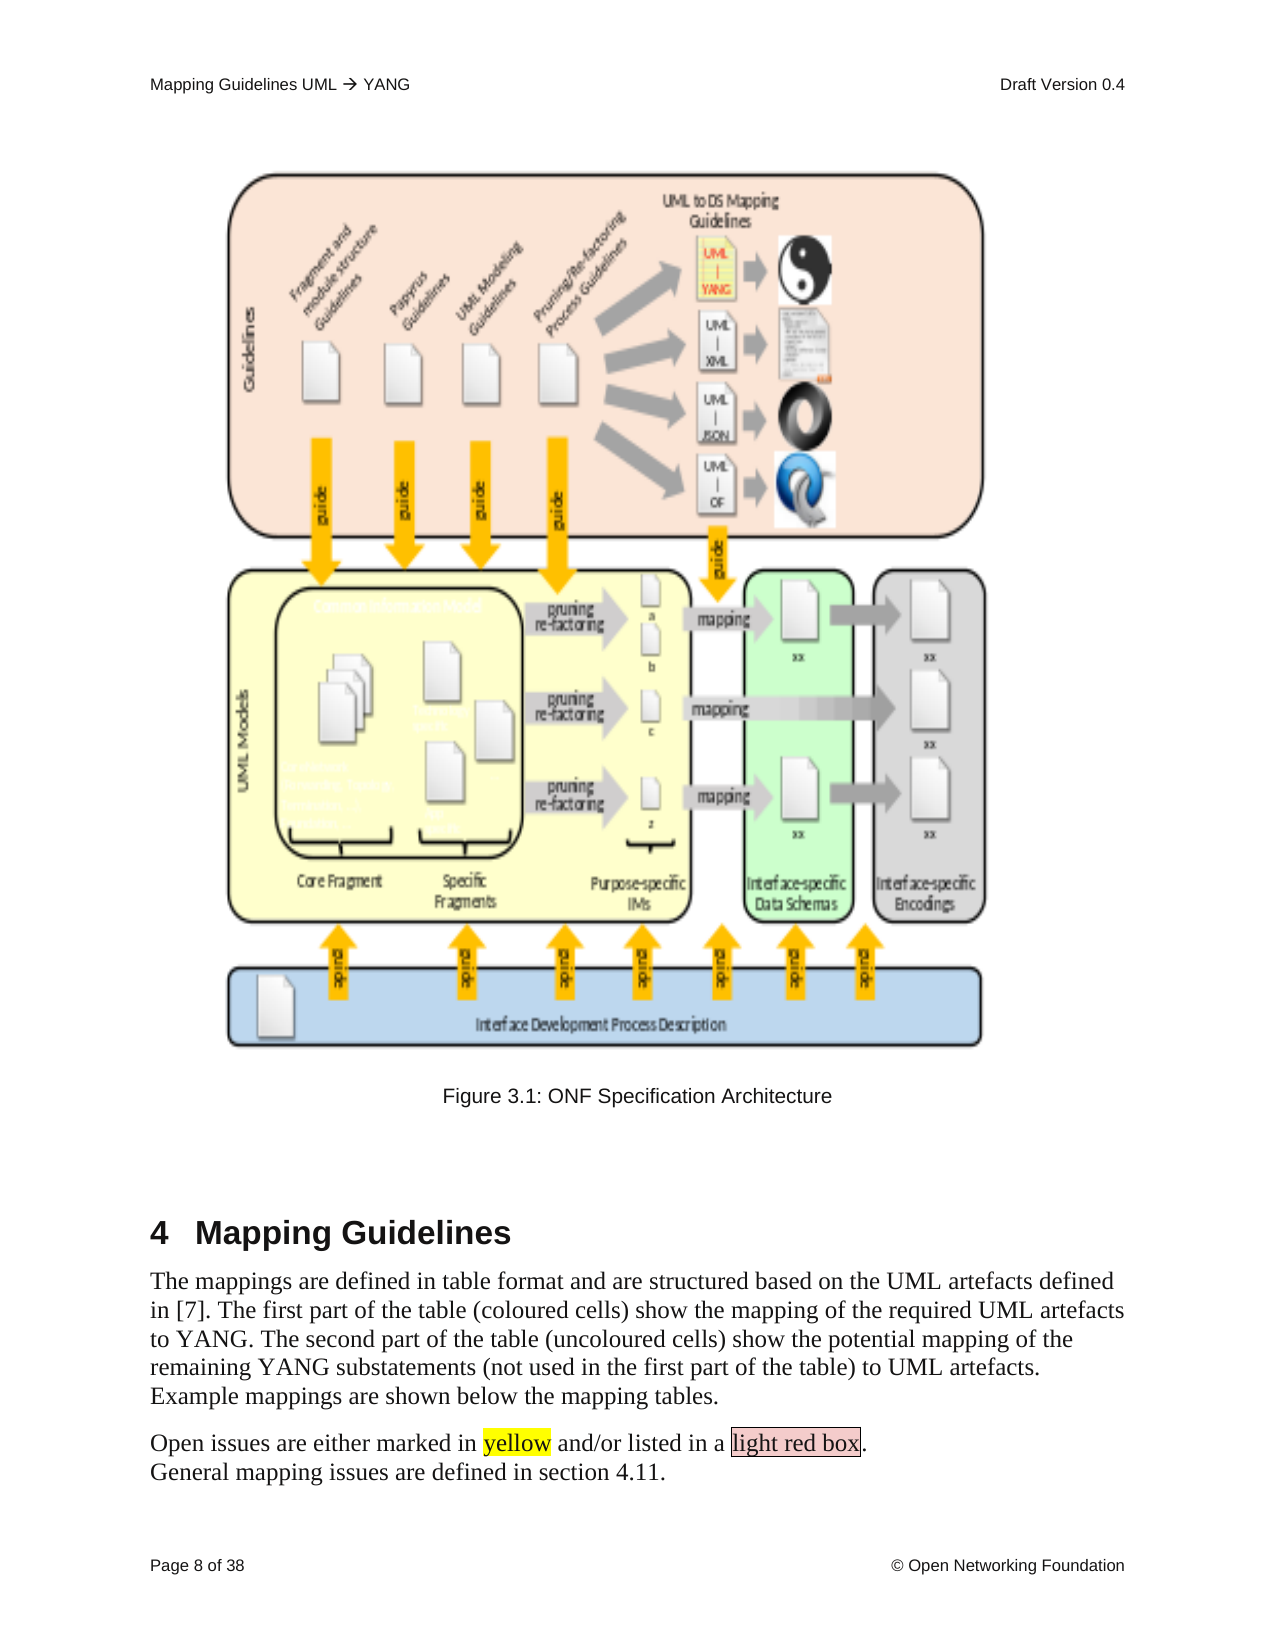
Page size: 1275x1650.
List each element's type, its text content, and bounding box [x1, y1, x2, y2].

subtitle Mapping Guidelines [150, 1208, 1125, 1254]
text Figure 3.1: ONF Specification Architecture [150, 1084, 1125, 1108]
text The mappings are defined in table format and are structured based on the UML artefacts defined in [7]. The first part of the table (coloured cells) show the mapping of the required UML artefacts to YANG. The second part of the table (uncoloured cells) show the potential mapping of the remaining YANG substatements (not used in the first part of the table) to UML artefacts. Example mappings are shown below the mapping tables. [150, 1266, 1125, 1410]
text Open issues are either marked in yellow and/or listed in a light red box. General mapping issues are defined in section 4.11. [150, 1427, 1125, 1486]
